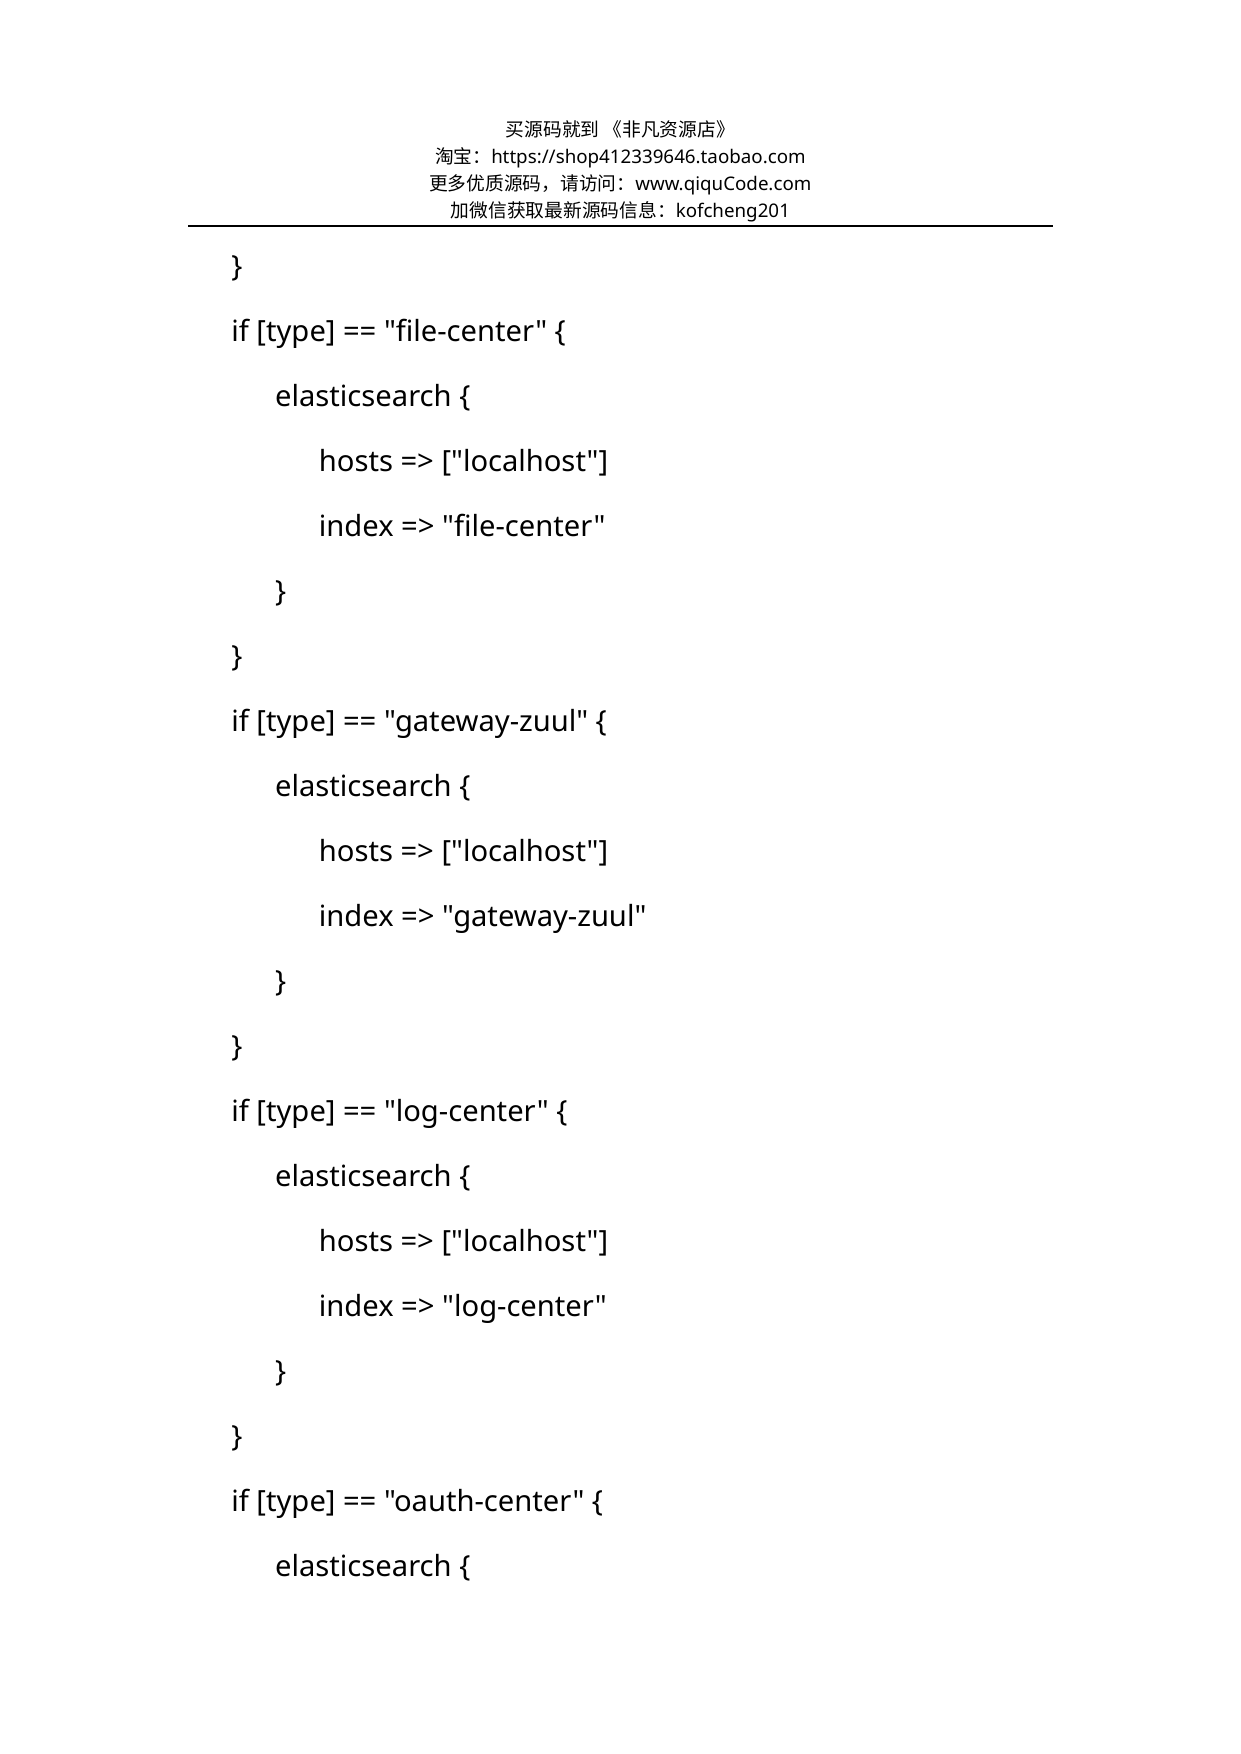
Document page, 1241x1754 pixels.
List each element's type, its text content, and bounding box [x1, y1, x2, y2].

text hosts => ["localhost"] [187, 818, 1053, 883]
text } [187, 1338, 1053, 1403]
text } [187, 1013, 1053, 1078]
text } [187, 233, 1053, 298]
text index => "log-center" [187, 1273, 1053, 1338]
text if [type] == "oauth-center" { [187, 1468, 1053, 1533]
text } [187, 558, 1053, 623]
text elasticsearch { [187, 1143, 1053, 1208]
text hosts => ["localhost"] [187, 428, 1053, 493]
text elasticsearch { [187, 1533, 1053, 1598]
text if [type] == "file-center" { [187, 298, 1053, 363]
text } [187, 1403, 1053, 1468]
text if [type] == "log-center" { [187, 1078, 1053, 1143]
text } [187, 623, 1053, 688]
text index => "gateway-zuul" [187, 883, 1053, 948]
text index => "file-center" [187, 493, 1053, 558]
text elasticsearch { [187, 753, 1053, 818]
text elasticsearch { [187, 363, 1053, 428]
text hosts => ["localhost"] [187, 1208, 1053, 1273]
text } [187, 948, 1053, 1013]
text if [type] == "gateway-zuul" { [187, 688, 1053, 753]
